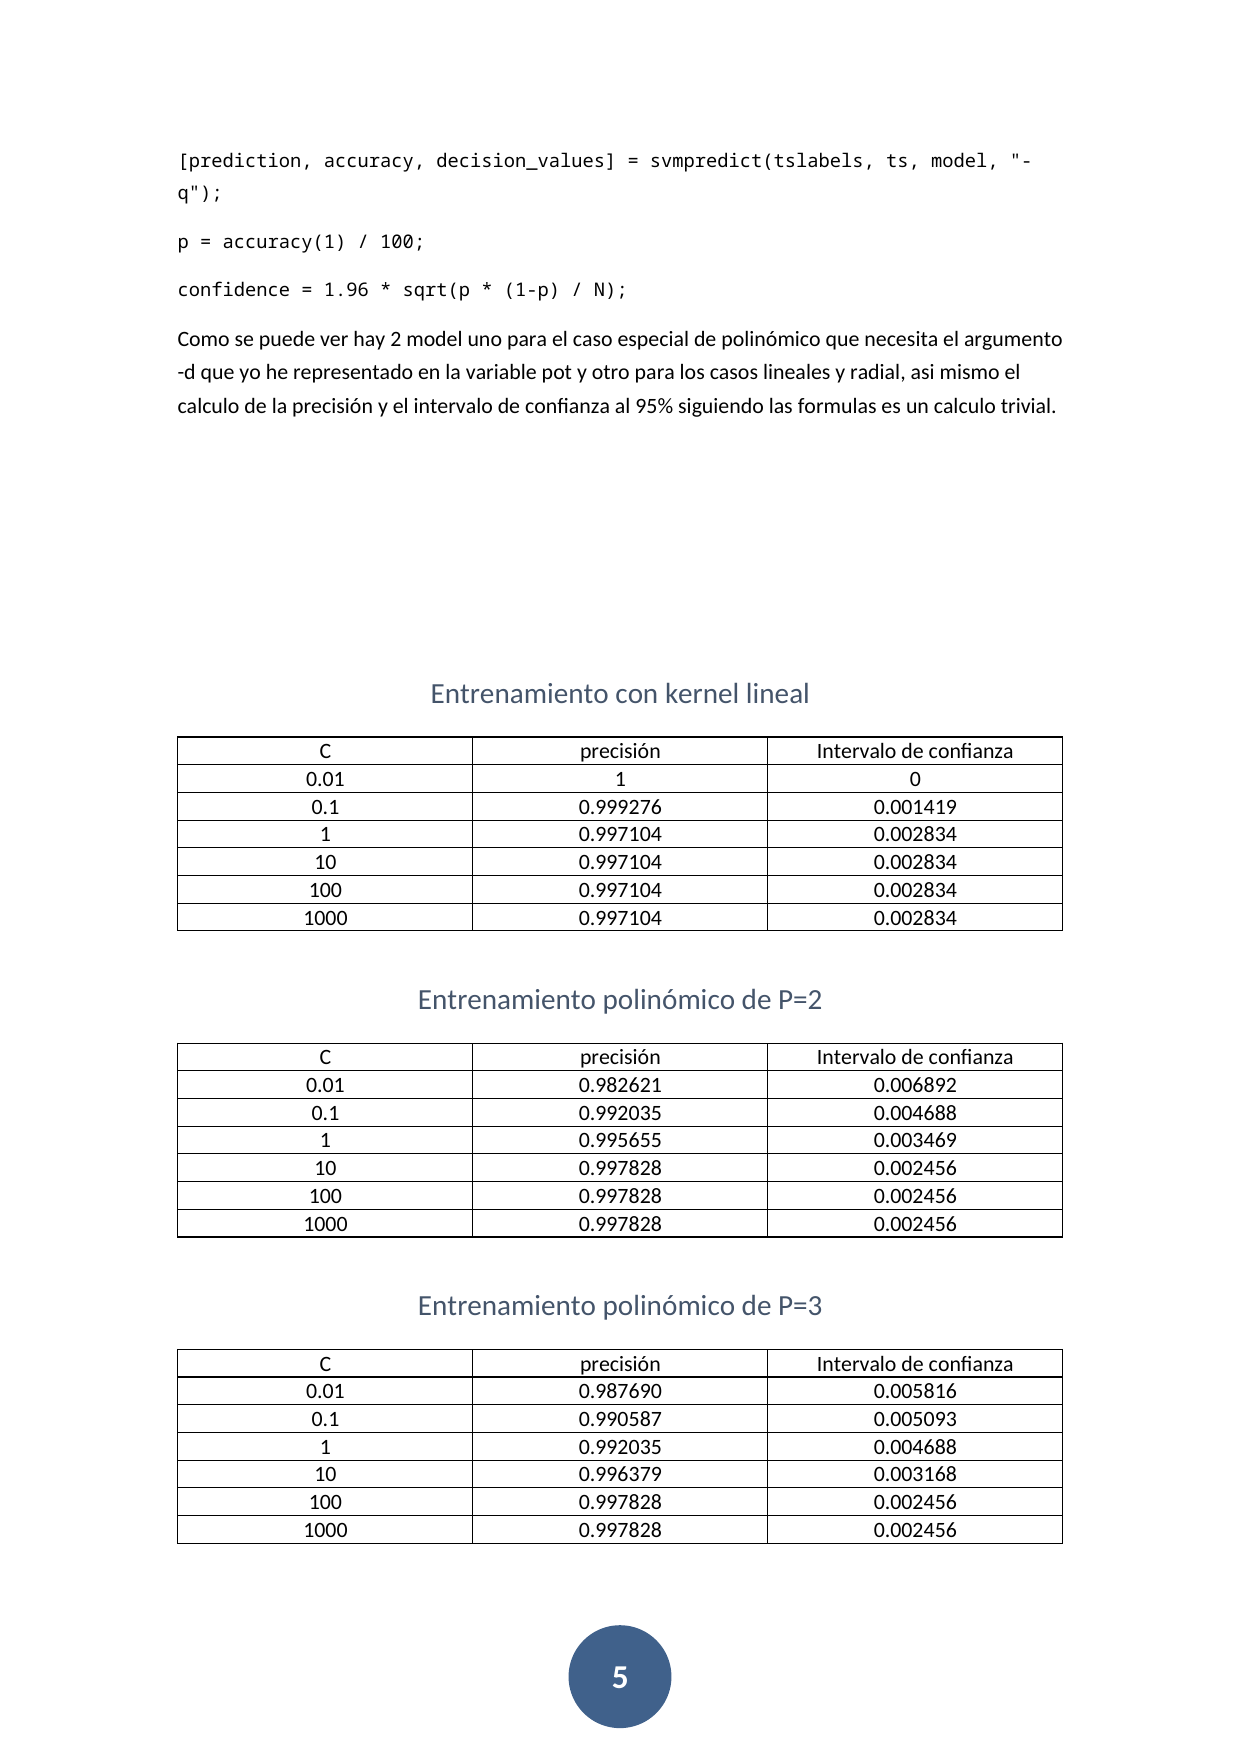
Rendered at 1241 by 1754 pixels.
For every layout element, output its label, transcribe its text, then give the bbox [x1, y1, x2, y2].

table_cell 100 [178, 1488, 472, 1515]
table_cell 0.997104 [473, 904, 767, 930]
table_cell 0.992035 [473, 1433, 767, 1459]
table_cell 0 [768, 765, 1062, 792]
table_cell 100 [178, 876, 472, 903]
table_cell 1 [178, 821, 472, 847]
table_cell 0.995655 [473, 1127, 767, 1153]
table_header C [178, 738, 472, 764]
table_cell 0.01 [178, 765, 472, 792]
text confidence = 1.96 * sqrt(p * (1-p) / N); [177, 277, 1063, 302]
table_header Intervalo de confianza [768, 1044, 1062, 1070]
table_cell 0.997828 [473, 1210, 767, 1236]
table_cell 0.002834 [768, 848, 1062, 875]
table_cell 0.002834 [768, 821, 1062, 847]
table_cell 0.004688 [768, 1433, 1062, 1459]
table_header precisión [473, 1350, 767, 1376]
text Como se puede ver hay 2 model uno para el caso especial de polinómico que necesita el argumento -d que yo he representado en la variable pot y otro para los casos lineales y radial, asi mismo el calculo de la precisión y el intervalo de confianza al 95% siguiendo las formulas es un calculo trivial. [177, 325, 1063, 418]
table_cell 0.005093 [768, 1405, 1062, 1432]
table_cell 0.002456 [768, 1210, 1062, 1236]
table_cell 0.004688 [768, 1099, 1062, 1126]
table_cell 1 [473, 765, 767, 792]
table_header C [178, 1350, 472, 1376]
table_cell 0.997104 [473, 848, 767, 875]
table_cell 0.003168 [768, 1461, 1062, 1487]
table_cell 10 [178, 1461, 472, 1487]
table_cell 0.002834 [768, 876, 1062, 903]
table_cell 0.990587 [473, 1405, 767, 1432]
table_cell 0.006892 [768, 1071, 1062, 1098]
text p = accuracy(1) / 100; [177, 228, 1063, 253]
table_cell 0.992035 [473, 1099, 767, 1126]
table_cell 0.01 [178, 1071, 472, 1098]
table_cell 0.003469 [768, 1127, 1062, 1153]
subtitle Entrenamiento con kernel lineal [177, 675, 1063, 711]
table_cell 1 [178, 1433, 472, 1459]
table_cell 1 [178, 1127, 472, 1153]
table_cell 0.996379 [473, 1461, 767, 1487]
subtitle Entrenamiento polinómico de P=3 [177, 1287, 1063, 1323]
table_cell 10 [178, 848, 472, 875]
table_cell 0.002456 [768, 1182, 1062, 1209]
table_cell 0.002834 [768, 904, 1062, 930]
table_cell 0.997104 [473, 876, 767, 903]
table_cell 0.1 [178, 793, 472, 819]
table_cell 10 [178, 1154, 472, 1181]
table_cell 1000 [178, 1516, 472, 1543]
table_cell 1000 [178, 904, 472, 930]
table_header precisión [473, 738, 767, 764]
table_cell 1000 [178, 1210, 472, 1236]
table_cell 0.002456 [768, 1154, 1062, 1181]
table_cell 0.002456 [768, 1516, 1062, 1543]
table_header precisión [473, 1044, 767, 1070]
text [prediction, accuracy, decision_values] = svmpredict(tslabels, ts, model, "-q"); [177, 148, 1063, 205]
table_header Intervalo de confianza [768, 1350, 1062, 1376]
table_cell 0.01 [178, 1378, 472, 1404]
subtitle Entrenamiento polinómico de P=2 [177, 981, 1063, 1017]
table_cell 0.997828 [473, 1516, 767, 1543]
table_cell 0.1 [178, 1405, 472, 1432]
table_cell 0.999276 [473, 793, 767, 819]
table_cell 0.997828 [473, 1154, 767, 1181]
table_cell 0.997828 [473, 1182, 767, 1209]
table_cell 0.997828 [473, 1488, 767, 1515]
table_cell 0.987690 [473, 1378, 767, 1404]
table_cell 0.005816 [768, 1378, 1062, 1404]
table_cell 0.001419 [768, 793, 1062, 819]
table_cell 0.997104 [473, 821, 767, 847]
table_cell 0.982621 [473, 1071, 767, 1098]
table_cell 0.1 [178, 1099, 472, 1126]
table_header Intervalo de confianza [768, 738, 1062, 764]
table_cell 100 [178, 1182, 472, 1209]
table_cell 0.002456 [768, 1488, 1062, 1515]
table_header C [178, 1044, 472, 1070]
